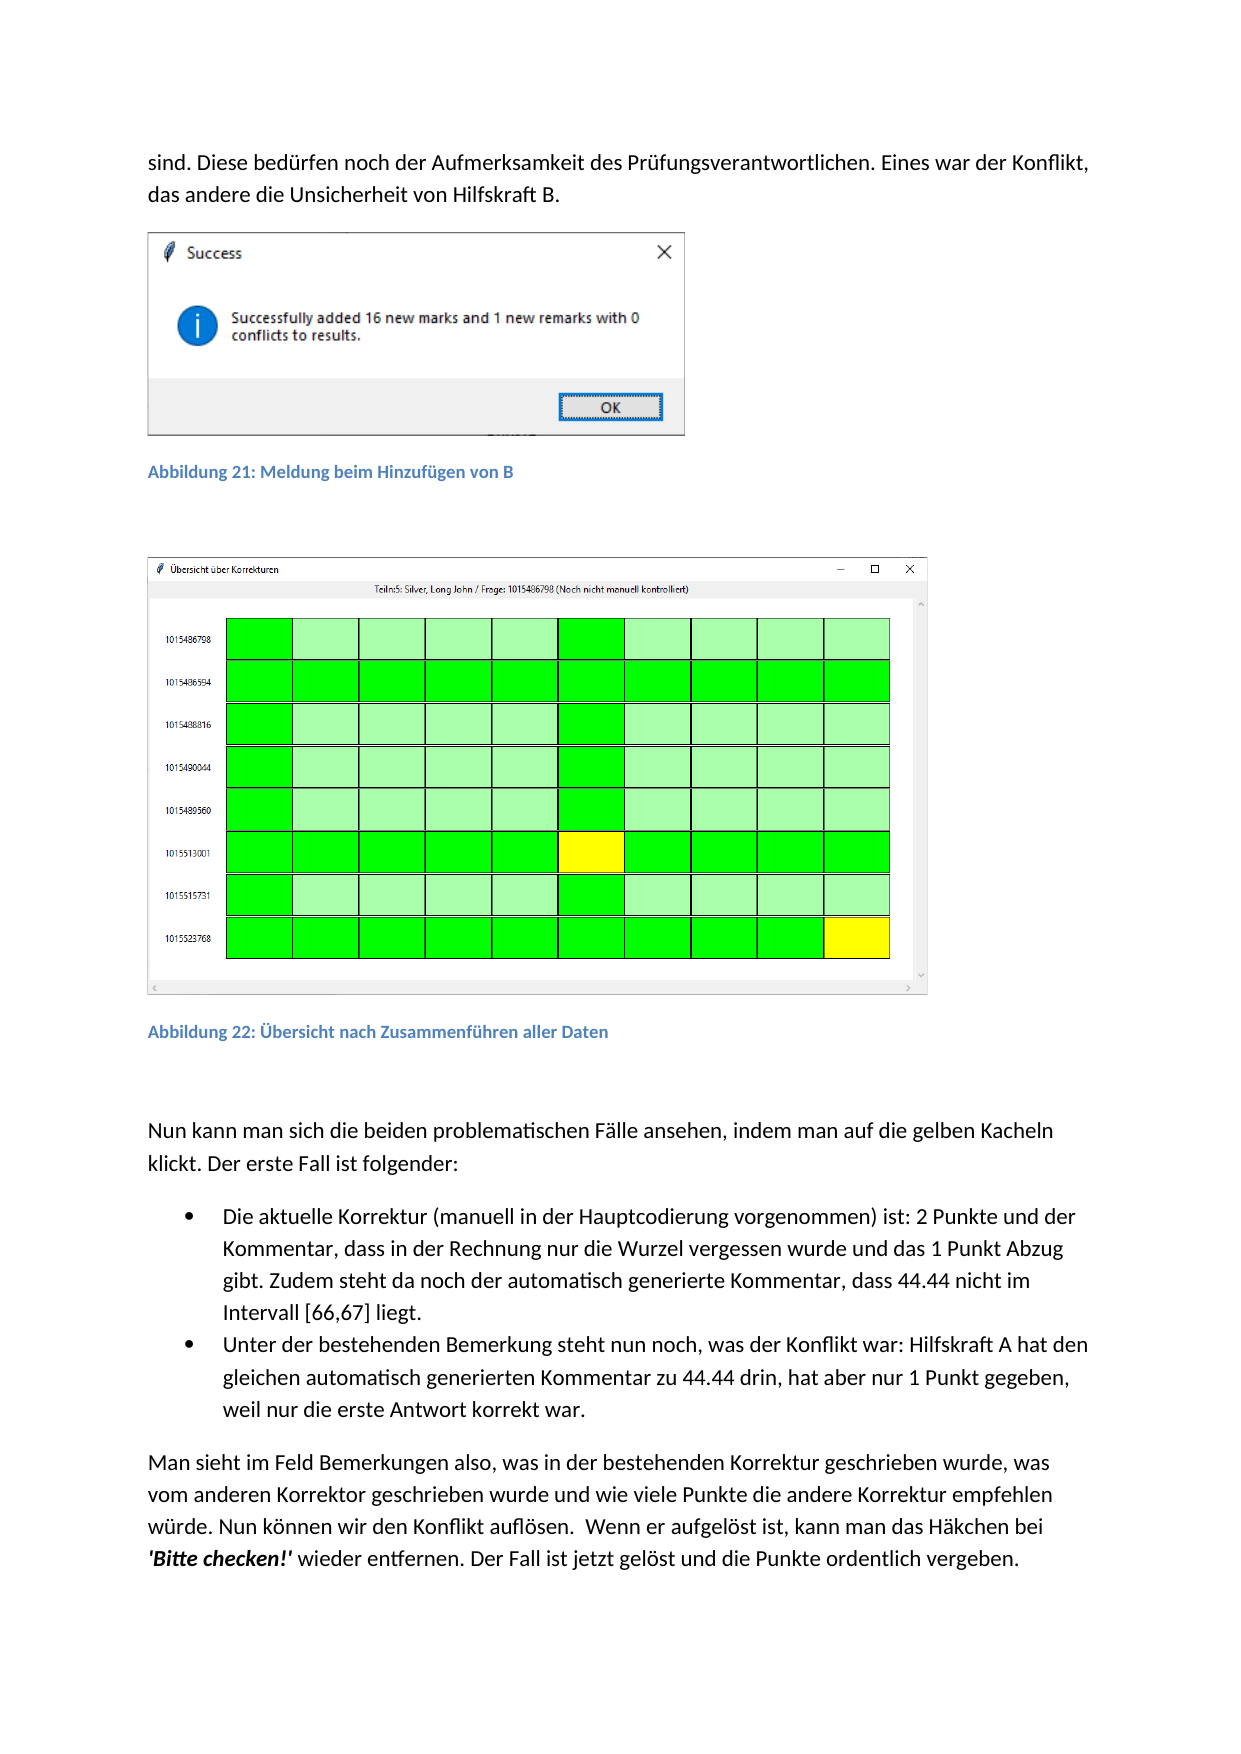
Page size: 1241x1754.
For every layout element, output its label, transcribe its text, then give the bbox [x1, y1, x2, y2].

picture [147, 557, 928, 995]
list Unter der bestehenden Bemerkung steht nun noch, was der Konflikt war: Hilfskraft A hat den gleichen automatisch generierten Kommentar zu 44.44 drin, hat aber nur 1 Punkt gegeben, weil nur die erste Antwort korrekt war. [185, 1331, 1093, 1423]
list Die aktuelle Korrektur (manuell in der Hauptcodierung vorgenommen) ist: 2 Punkte und der Kommentar, dass in der Rechnung nur die Wurzel vergessen wurde und das 1 Punkt Abzug gibt. Zudem steht da noch der automatisch generierte Kommentar, dass 44.44 nicht im Intervall [66,67] liegt. [185, 1202, 1093, 1326]
picture [147, 232, 685, 436]
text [148, 148, 1093, 208]
text Nun kann man sich die beiden problematischen Fälle ansehen, indem man auf die gelben Kacheln klickt. Der erste Fall ist folgender: [148, 1117, 1093, 1177]
text Man sieht im Feld Bemerkungen also, was in der bestehenden Korrektur geschrieben wurde, was vom anderen Korrektor geschrieben wurde und wie viele Punkte die andere Korrektur empfehlen würde. Nun können wir den Konflikt auflösen. Wenn er aufgelöst ist, kann man das Häkchen bei 'Bitte checken!' wieder entfernen. Der Fall ist jetzt gelöst und die Punkte ordentlich vergeben. [148, 1448, 1093, 1572]
